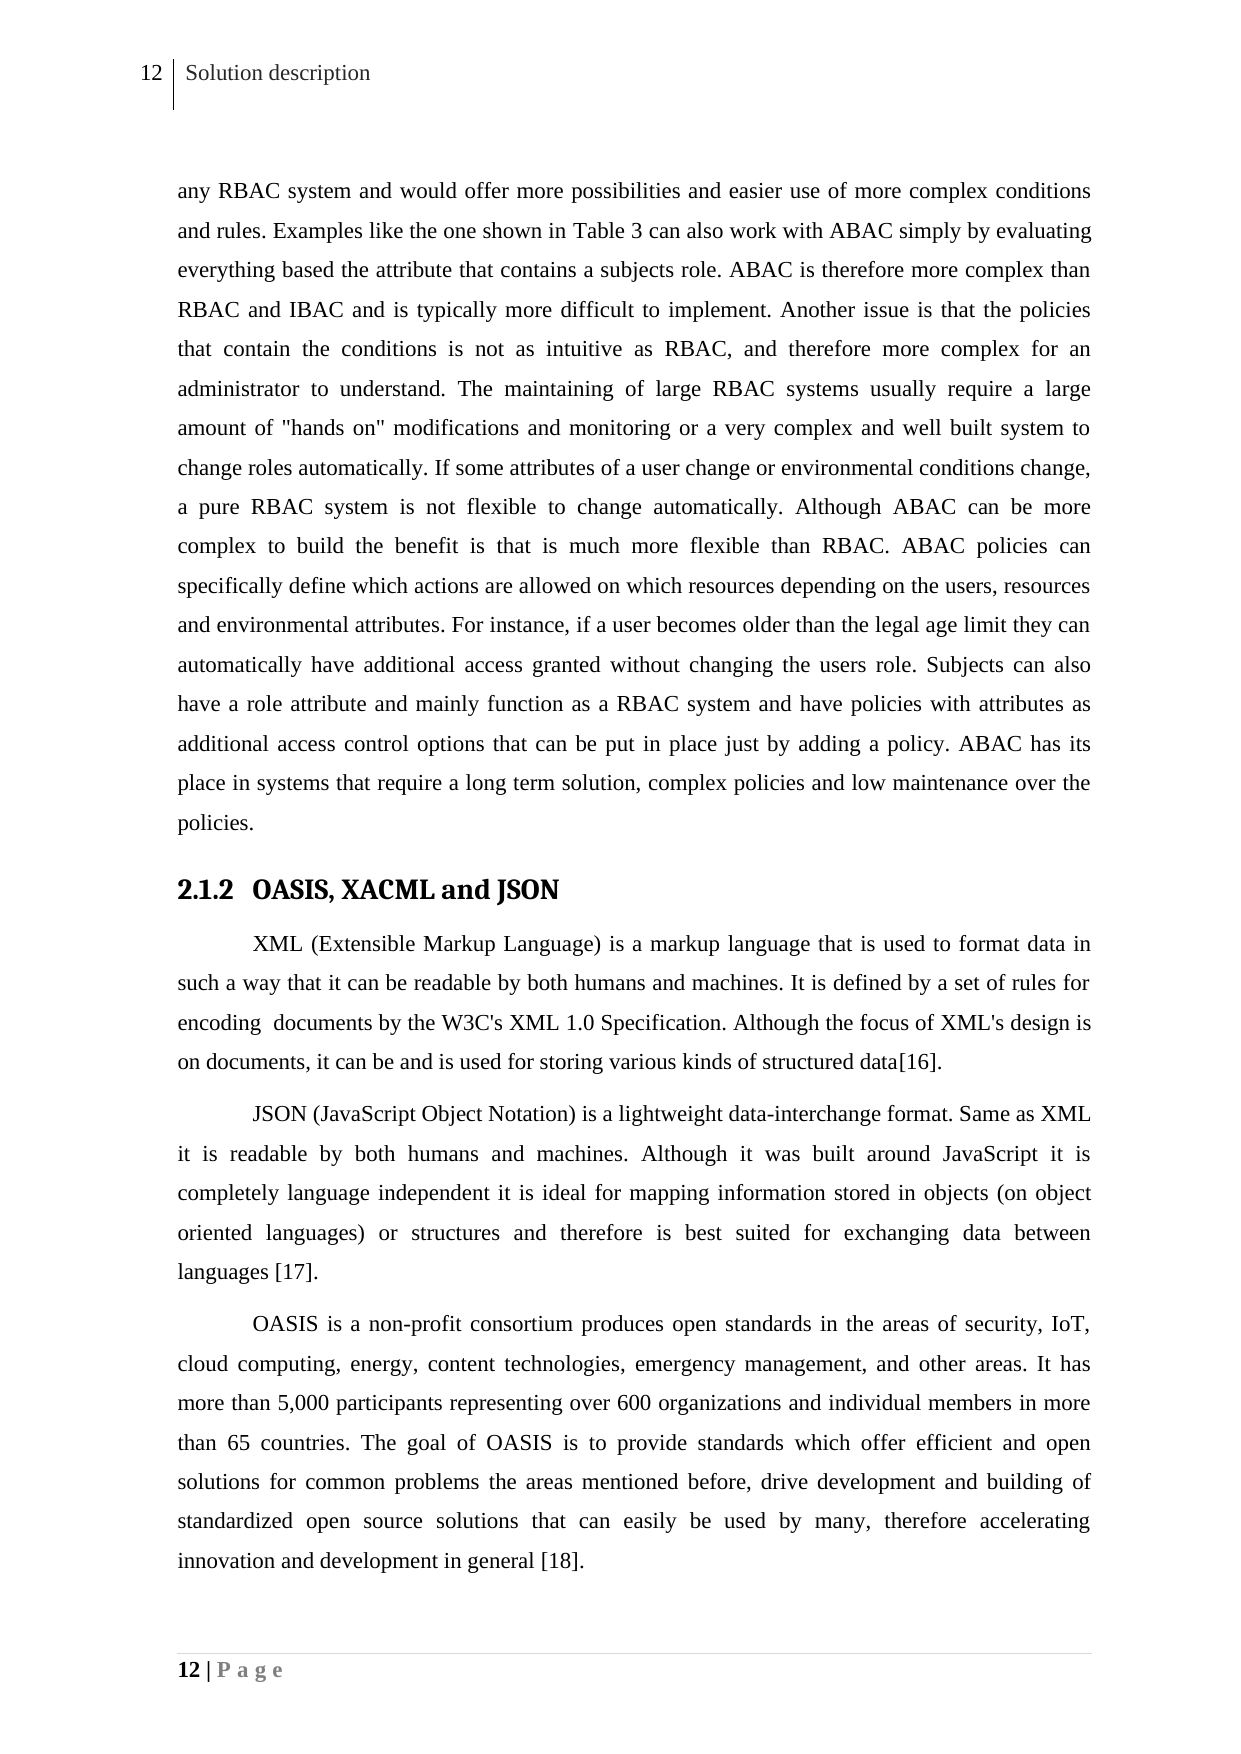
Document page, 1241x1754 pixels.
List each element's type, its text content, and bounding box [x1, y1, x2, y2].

subtitle OASIS, XACML and JSON [177, 873, 1092, 907]
text JSON (JavaScript Object Notation) is a lightweight data-interchange format. Same as XML it is readable by both humans and machines. Although it was built around JavaScript it is completely language independent it is ideal for mapping information stored in objects (on object oriented languages) or structures and therefore is best suited for exchanging data between languages . [177, 1100, 1092, 1284]
text XML (Extensible Markup Language) is a markup language that is used to format data in such a way that it can be readable by both humans and machines. It is defined by a set of rules for encoding documents by the W3C's XML 1.0 Specification. Although the focus of XML's design is on documents, it can be and is used for storing various kinds of structured data. [177, 930, 1092, 1075]
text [177, 177, 1092, 835]
text OASIS is a non-profit consortium produces open standards in the areas of security, IoT, cloud computing, energy, content technologies, emergency management, and other areas. It has more than 5,000 participants representing over 600 organizations and individual members in more than 65 countries. The goal of OASIS is to provide standards which offer efficient and open solutions for common problems the areas mentioned before, drive development and building of standardized open source solutions that can easily be used by many, therefore accelerating innovation and development in general . [177, 1310, 1092, 1573]
